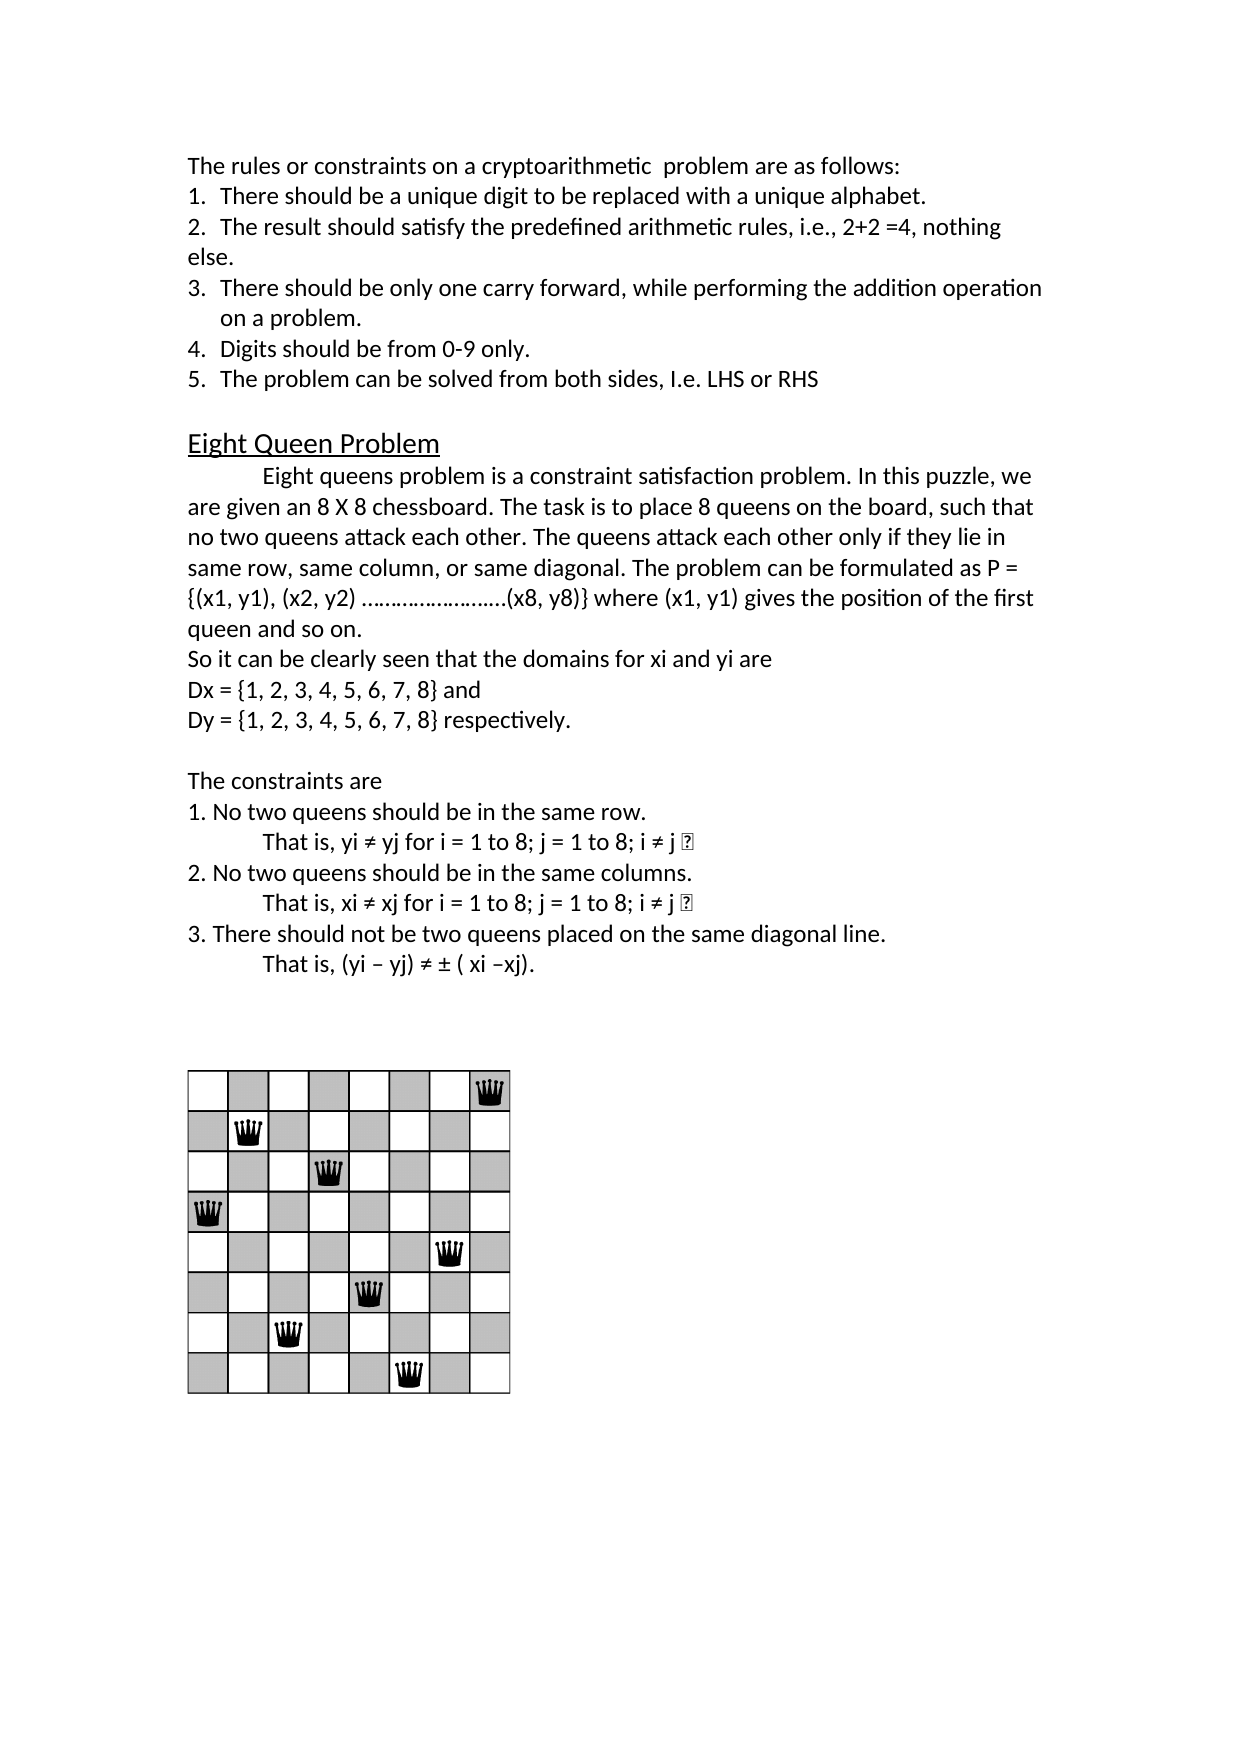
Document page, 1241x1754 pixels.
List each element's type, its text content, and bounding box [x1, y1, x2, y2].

list The problem can be solved from both sides, I.e. LHS or RHS [187, 364, 1053, 394]
list So it can be clearly seen that the domains for xi and yi are [187, 643, 1053, 674]
picture [187, 1070, 511, 1394]
list Eight Queen Problem [187, 425, 1053, 460]
text The rules or constraints on a cryptoarithmetic problem are as follows: [187, 150, 1053, 181]
list No two queens should be in the same row. [187, 796, 1053, 827]
list There should not be two queens placed on the same diagonal line. [187, 918, 1053, 949]
list That is, (yi – yj) ≠ ± ( xi –xj). [187, 949, 1053, 979]
list Digits should be from 0-9 only. [187, 333, 1053, 364]
list No two queens should be in the same columns. [187, 857, 1053, 888]
list There should be a unique digit to be replaced with a unique alphabet. [187, 181, 1053, 211]
list That is, yi ≠ yj for i = 1 to 8; j = 1 to 8; i ≠ j  [187, 827, 1053, 857]
list The constraints are [187, 766, 1053, 796]
list Eight queens problem is a constraint satisfaction problem. In this puzzle, we are given an 8 X 8 chessboard. The task is to place 8 queens on the board, such that no two queens attack each other. The queens attack each other only if they lie in same row, same column, or same diagonal. The problem can be formulated as P = {(x1, y1), (x2, y2) ………………….…(x8, y8)} where (x1, y1) gives the position of the first queen and so on. [187, 460, 1053, 643]
list The result should satisfy the predefined arithmetic rules, i.e., 2+2 =4, nothing else. [187, 211, 1053, 272]
list There should be only one carry forward, while performing the addition operation on a problem. [187, 272, 1053, 333]
list Dy = {1, 2, 3, 4, 5, 6, 7, 8} respectively. [187, 704, 1053, 735]
list Dx = {1, 2, 3, 4, 5, 6, 7, 8} and [187, 674, 1053, 704]
list That is, xi ≠ xj for i = 1 to 8; j = 1 to 8; i ≠ j  [187, 888, 1053, 918]
